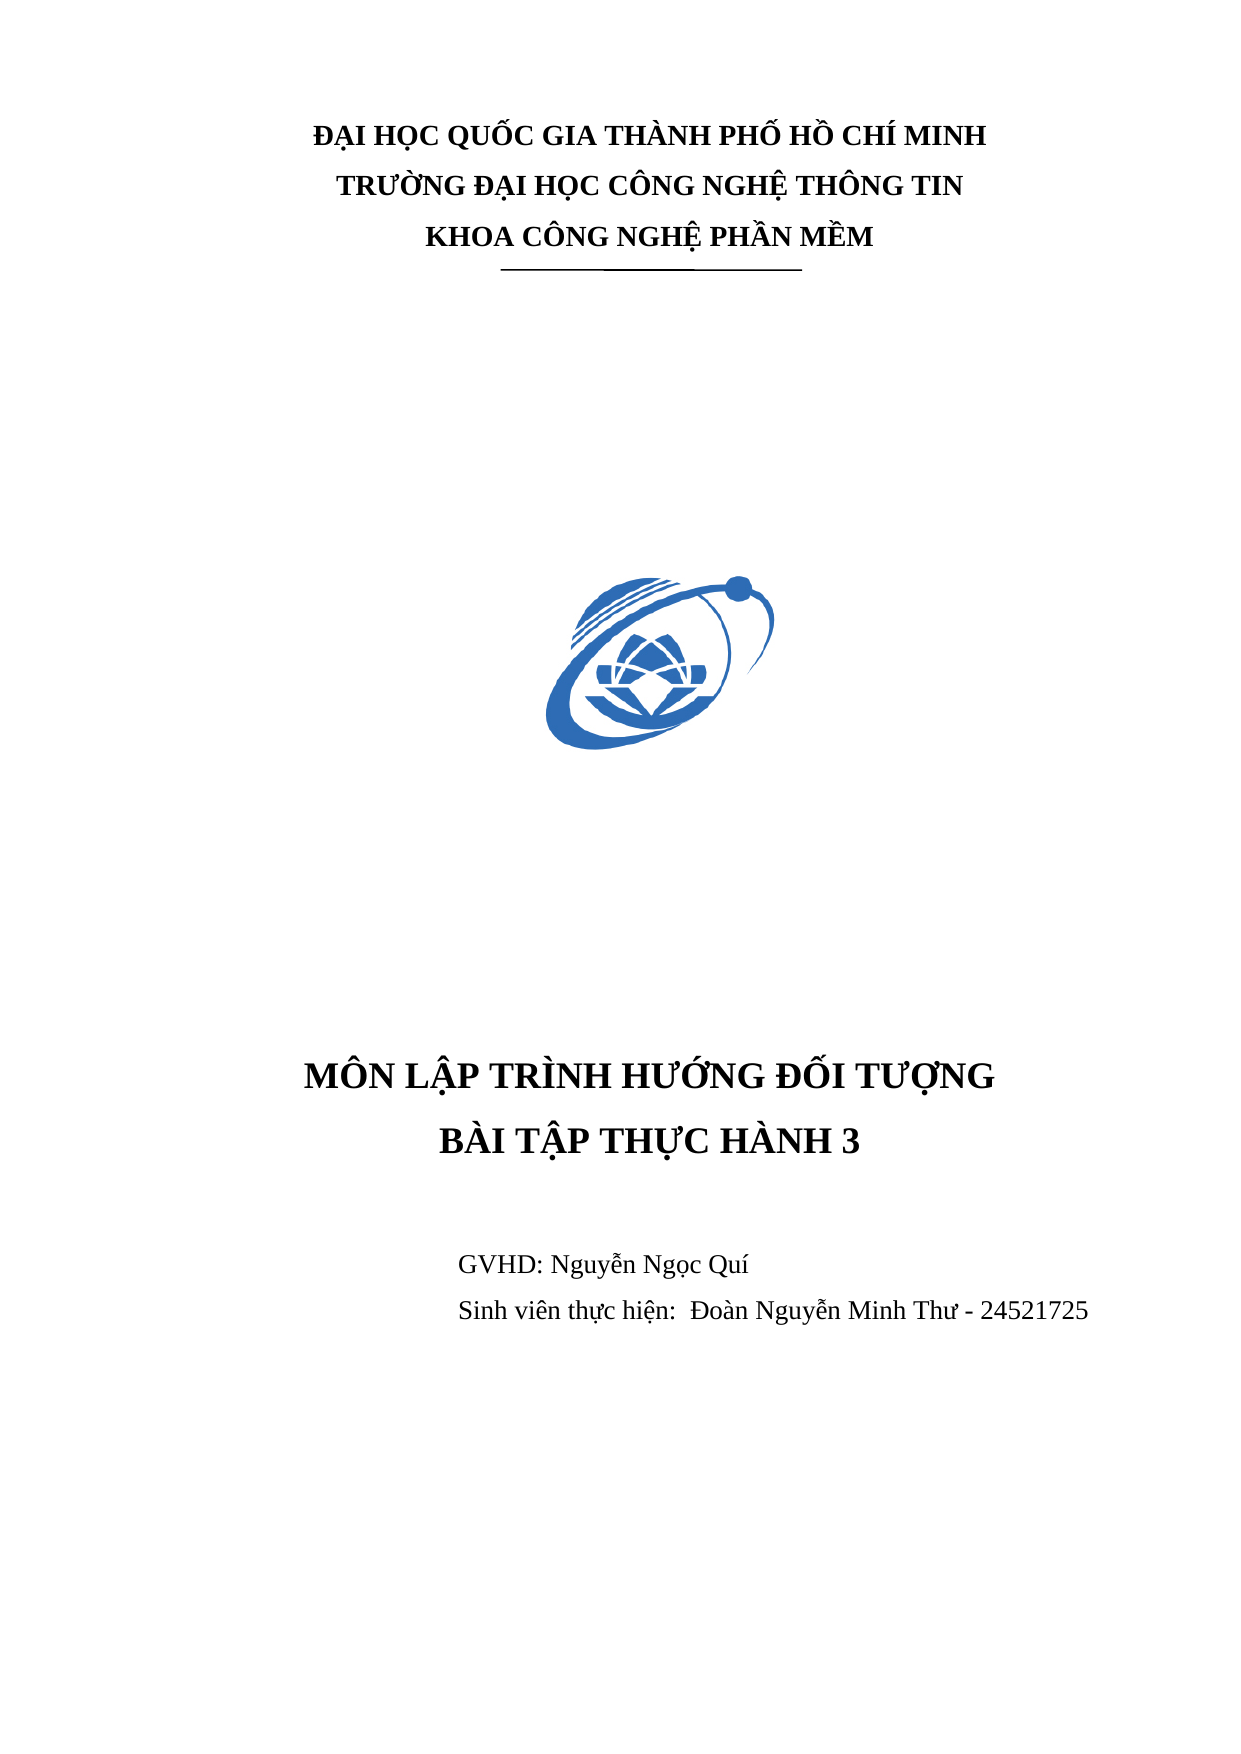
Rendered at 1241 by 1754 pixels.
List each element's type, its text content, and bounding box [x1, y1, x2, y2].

text BÀI TẬP THỰC HÀNH 3 [177, 1118, 1122, 1161]
text Sinh viên thực hiện: Đoàn Nguyễn Minh Thư - 24521725 [177, 1294, 1122, 1326]
text KHOA CÔNG NGHỆ PHẦN MỀM [177, 219, 1122, 252]
text MÔN LẬP TRÌNH HƯỚNG ĐỐI TƯỢNG [177, 1054, 1122, 1097]
text GVHD: Nguyễn Ngọc Quí [177, 1248, 1122, 1279]
text ĐẠI HỌC QUỐC GIA THÀNH PHỐ HỒ CHÍ MINH [177, 118, 1122, 152]
picture [543, 570, 777, 752]
text TRƯỜNG ĐẠI HỌC CÔNG NGHỆ THÔNG TIN [177, 168, 1122, 202]
